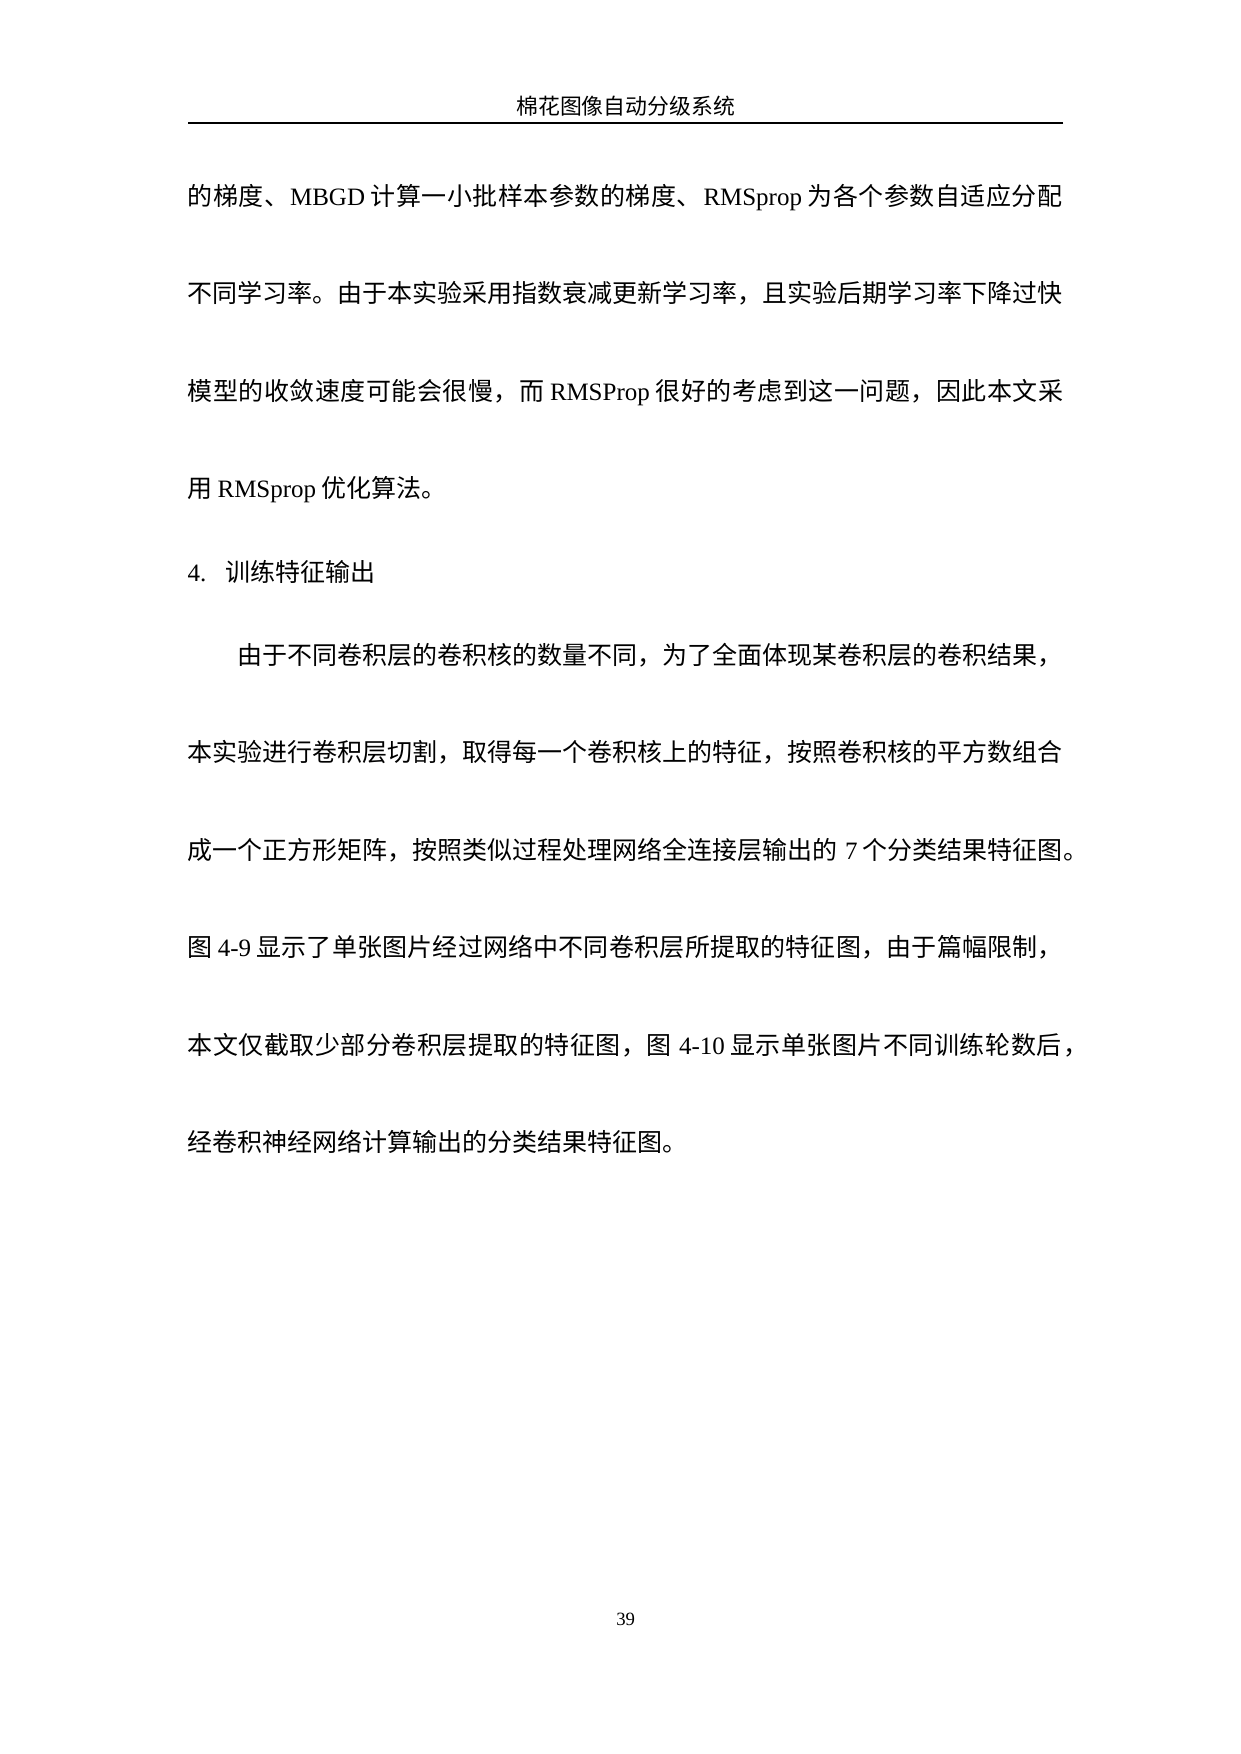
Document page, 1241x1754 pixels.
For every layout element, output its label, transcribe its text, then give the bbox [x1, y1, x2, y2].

list 训练特征输出 [187, 538, 1063, 603]
text 由于不同卷积层的卷积核的数量不同，为了全面体现某卷积层的卷积结果，本实验进行卷积层切割，取得每一个卷积核上的特征，按照卷积核的平方数组合成一个正方形矩阵，按照类似过程处理网络全连接层输出的7个分类结果特征图。图4-9显示了单张图片经过网络中不同卷积层所提取的特征图，由于篇幅限制，本文仅截取少部分卷积层提取的特征图，图4-10显示单张图片不同训练轮数后，经卷积神经网络计算输出的分类结果特征图。 [187, 621, 1063, 1173]
